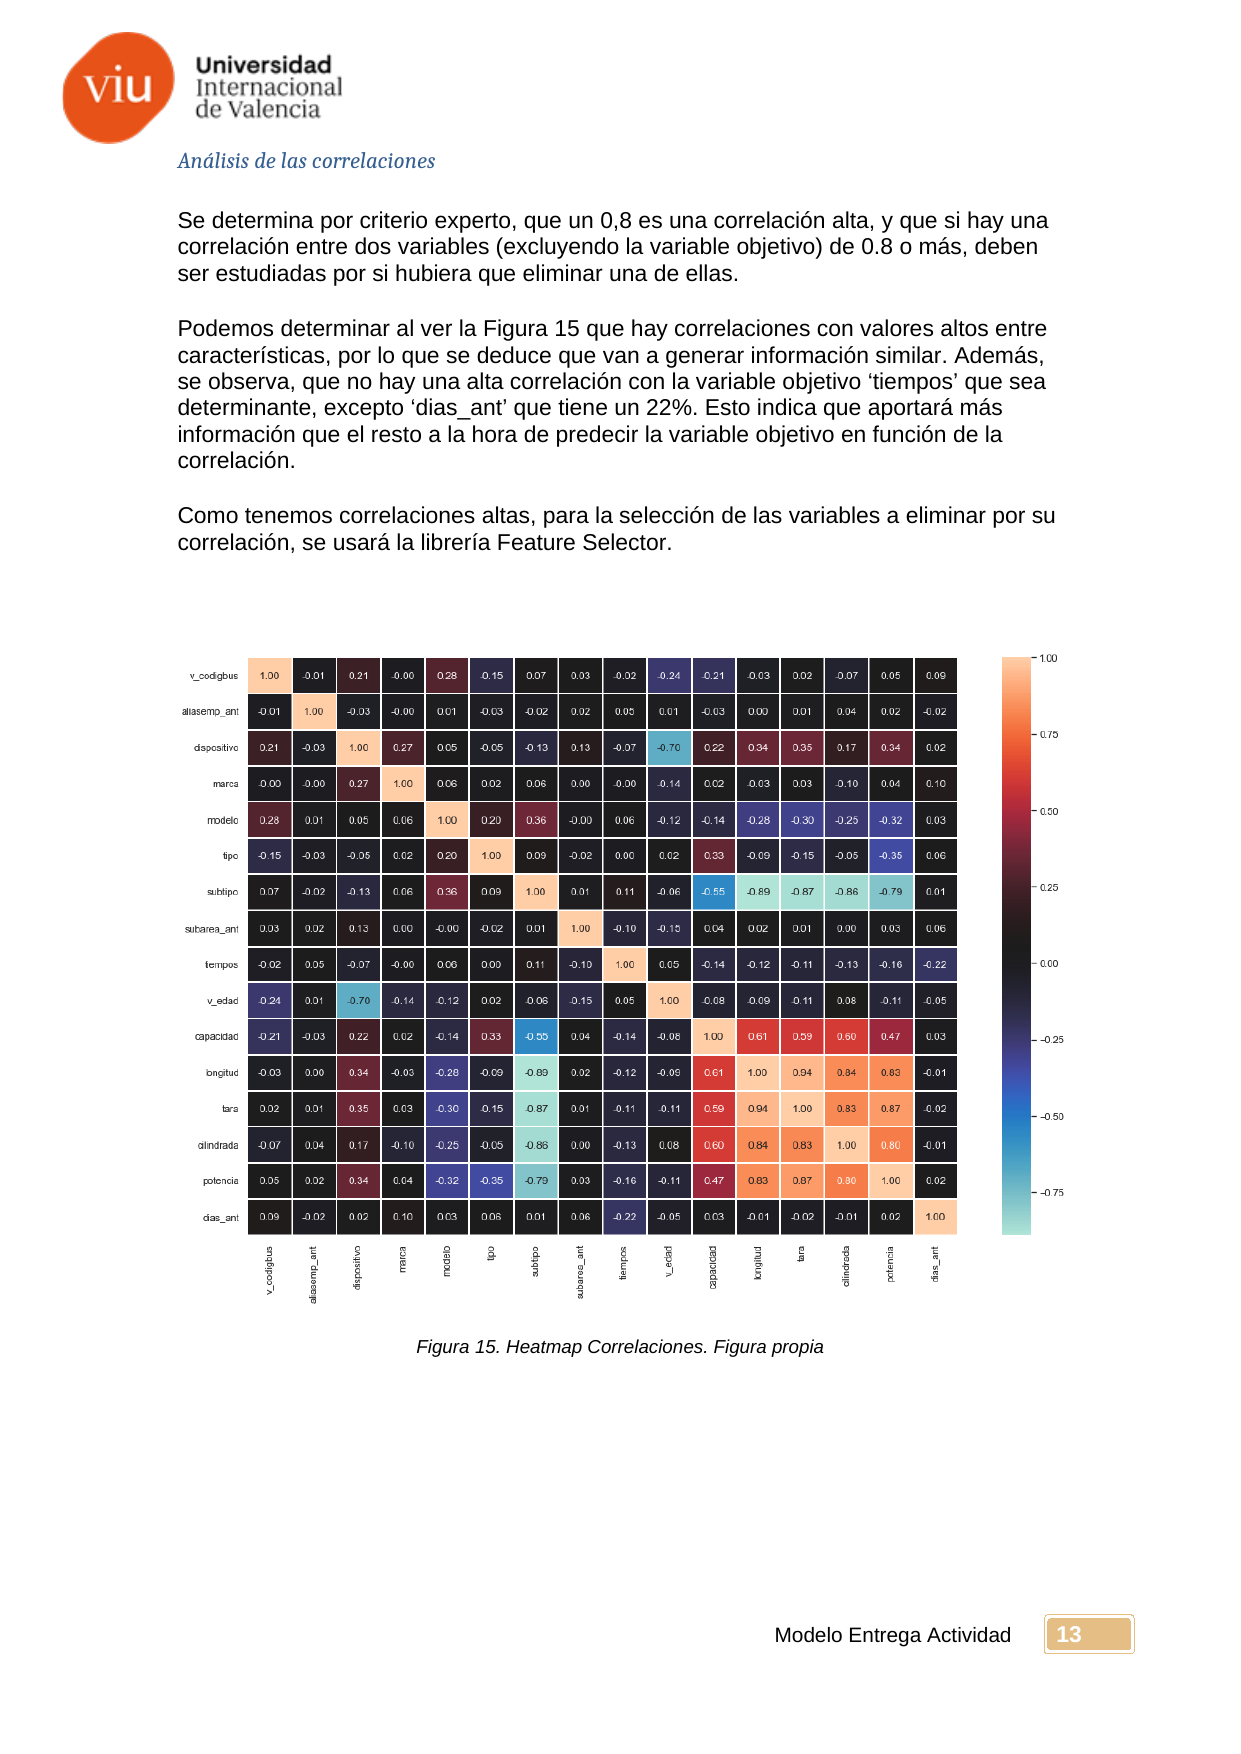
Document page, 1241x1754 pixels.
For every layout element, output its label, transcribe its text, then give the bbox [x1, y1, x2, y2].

picture [177, 640, 1090, 1312]
text Figura 15. Heatmap Correlaciones. Figura propia [177, 1336, 1063, 1358]
subtitle Análisis de las correlaciones [177, 148, 1063, 174]
picture [62, 32, 343, 144]
text Como tenemos correlaciones altas, para la selección de las variables a eliminar por su correlación, se usará la librería Feature Selector. [177, 502, 1063, 555]
text Se determina por criterio experto, que un 0,8 es una correlación alta, y que si hay una correlación entre dos variables (excluyendo la variable objetivo) de 0.8 o más, deben ser estudiadas por si hubiera que eliminar una de ellas. [177, 207, 1063, 286]
